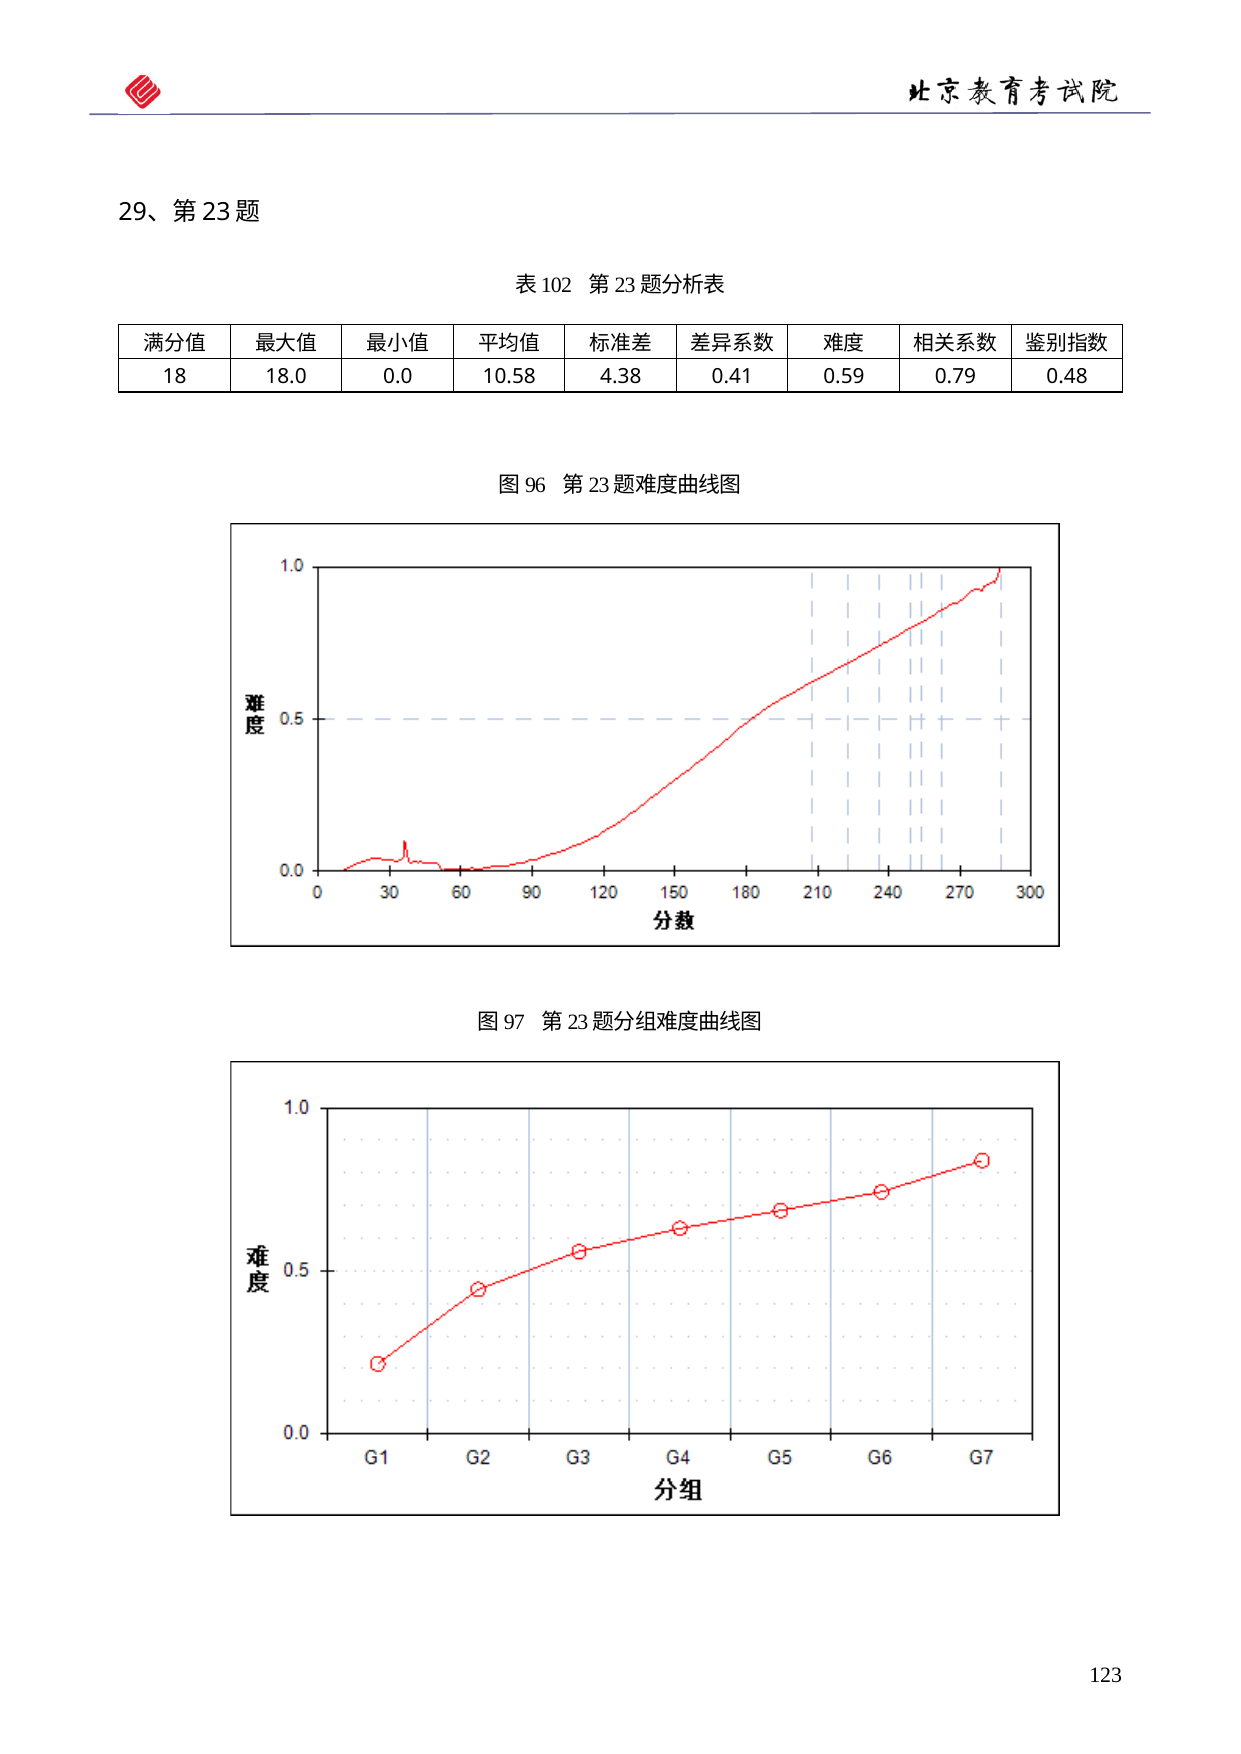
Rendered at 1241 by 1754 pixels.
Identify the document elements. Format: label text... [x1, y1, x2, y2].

title 第23题 [118, 177, 1122, 242]
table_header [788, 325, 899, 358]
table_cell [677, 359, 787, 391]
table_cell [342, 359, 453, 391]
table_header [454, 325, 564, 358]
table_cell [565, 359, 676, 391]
text 表 102 第23题分析表 [118, 267, 1122, 299]
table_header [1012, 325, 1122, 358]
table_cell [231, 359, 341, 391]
picture [230, 523, 1060, 947]
picture [118, 71, 170, 114]
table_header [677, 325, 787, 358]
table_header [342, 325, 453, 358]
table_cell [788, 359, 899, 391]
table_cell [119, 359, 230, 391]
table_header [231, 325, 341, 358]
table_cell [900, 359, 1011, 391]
picture [230, 1061, 1060, 1516]
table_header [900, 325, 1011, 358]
text 图 96 第23题难度曲线图 [118, 466, 1122, 499]
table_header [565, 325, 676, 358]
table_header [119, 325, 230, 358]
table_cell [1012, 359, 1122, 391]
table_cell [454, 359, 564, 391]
text 图 97 第23题分组难度曲线图 [118, 1004, 1122, 1036]
picture [909, 71, 1123, 108]
